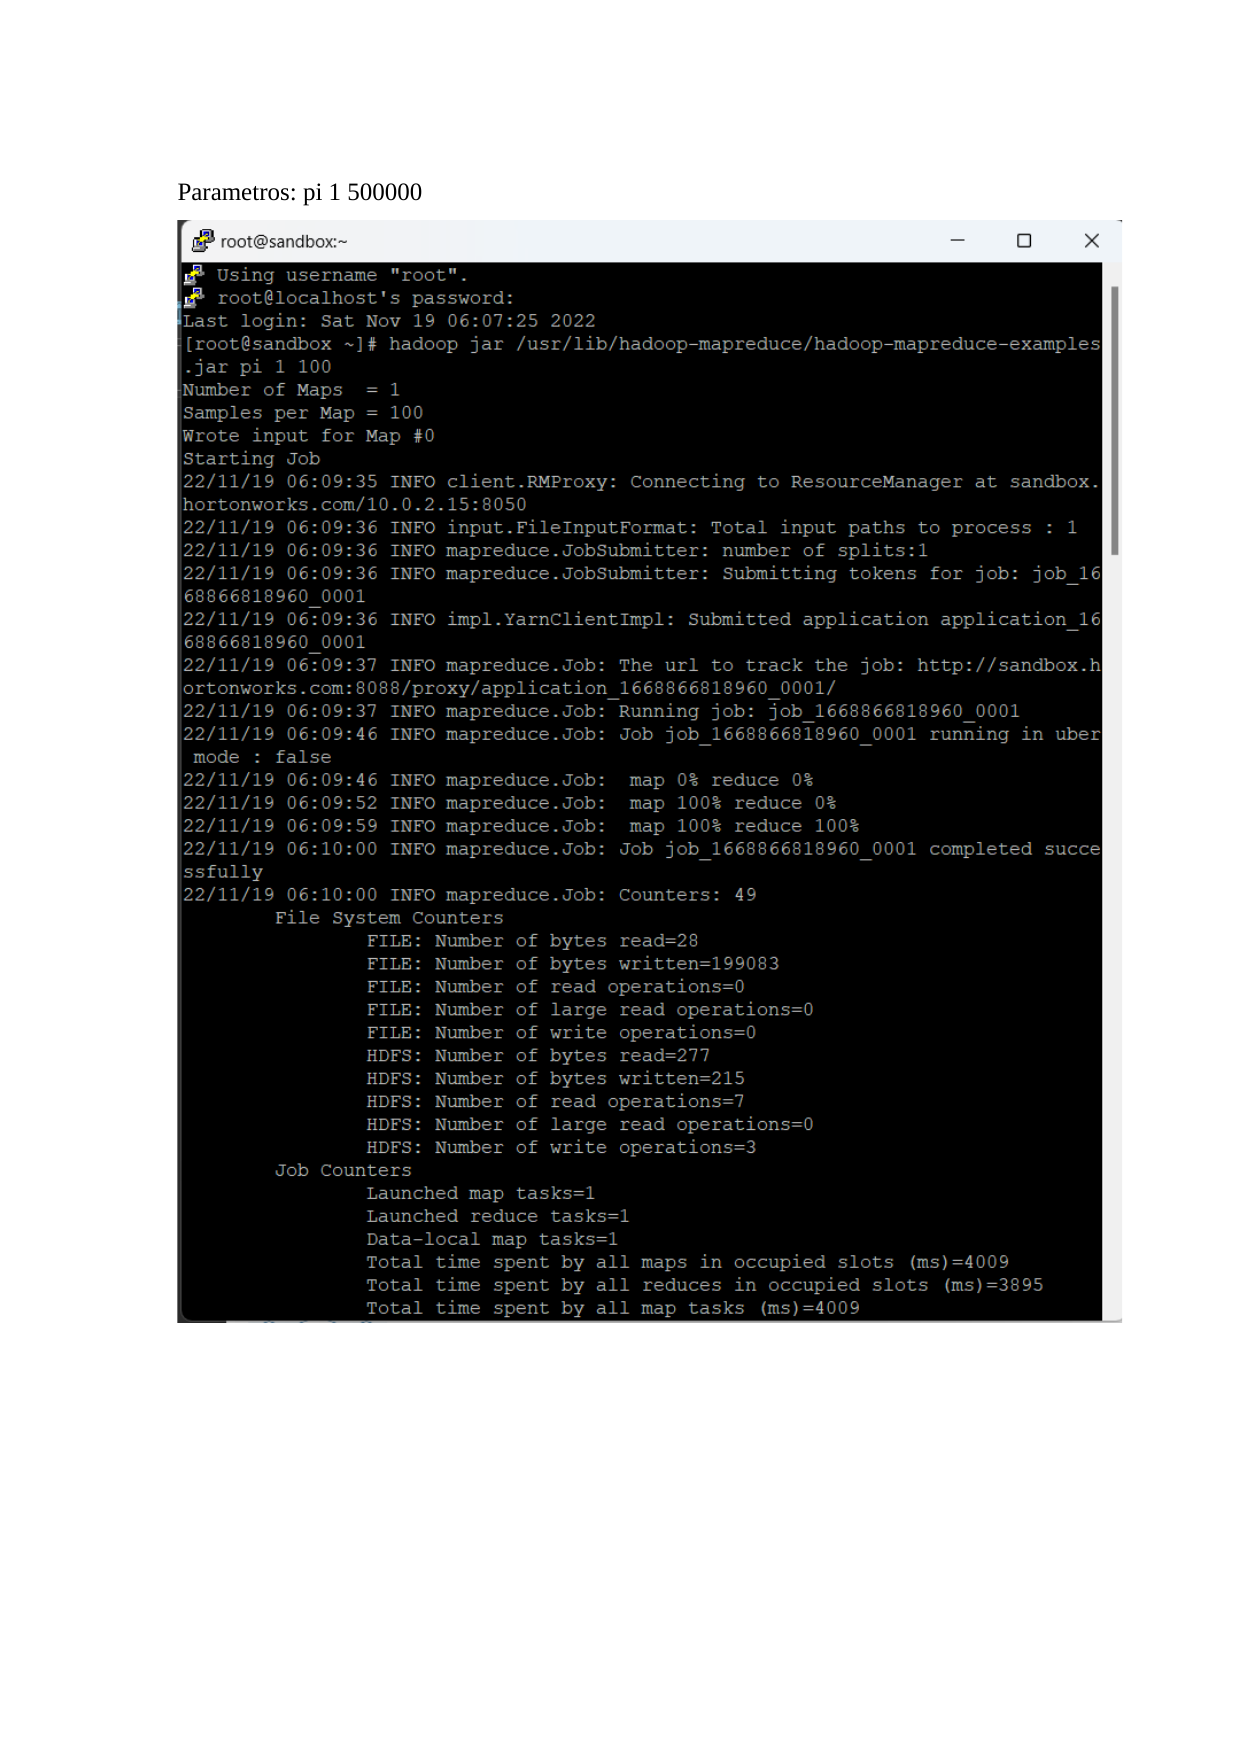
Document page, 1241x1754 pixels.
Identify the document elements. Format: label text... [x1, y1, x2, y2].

picture [177, 220, 1123, 1323]
text Parametros: pi 1 500000 [177, 177, 1122, 206]
